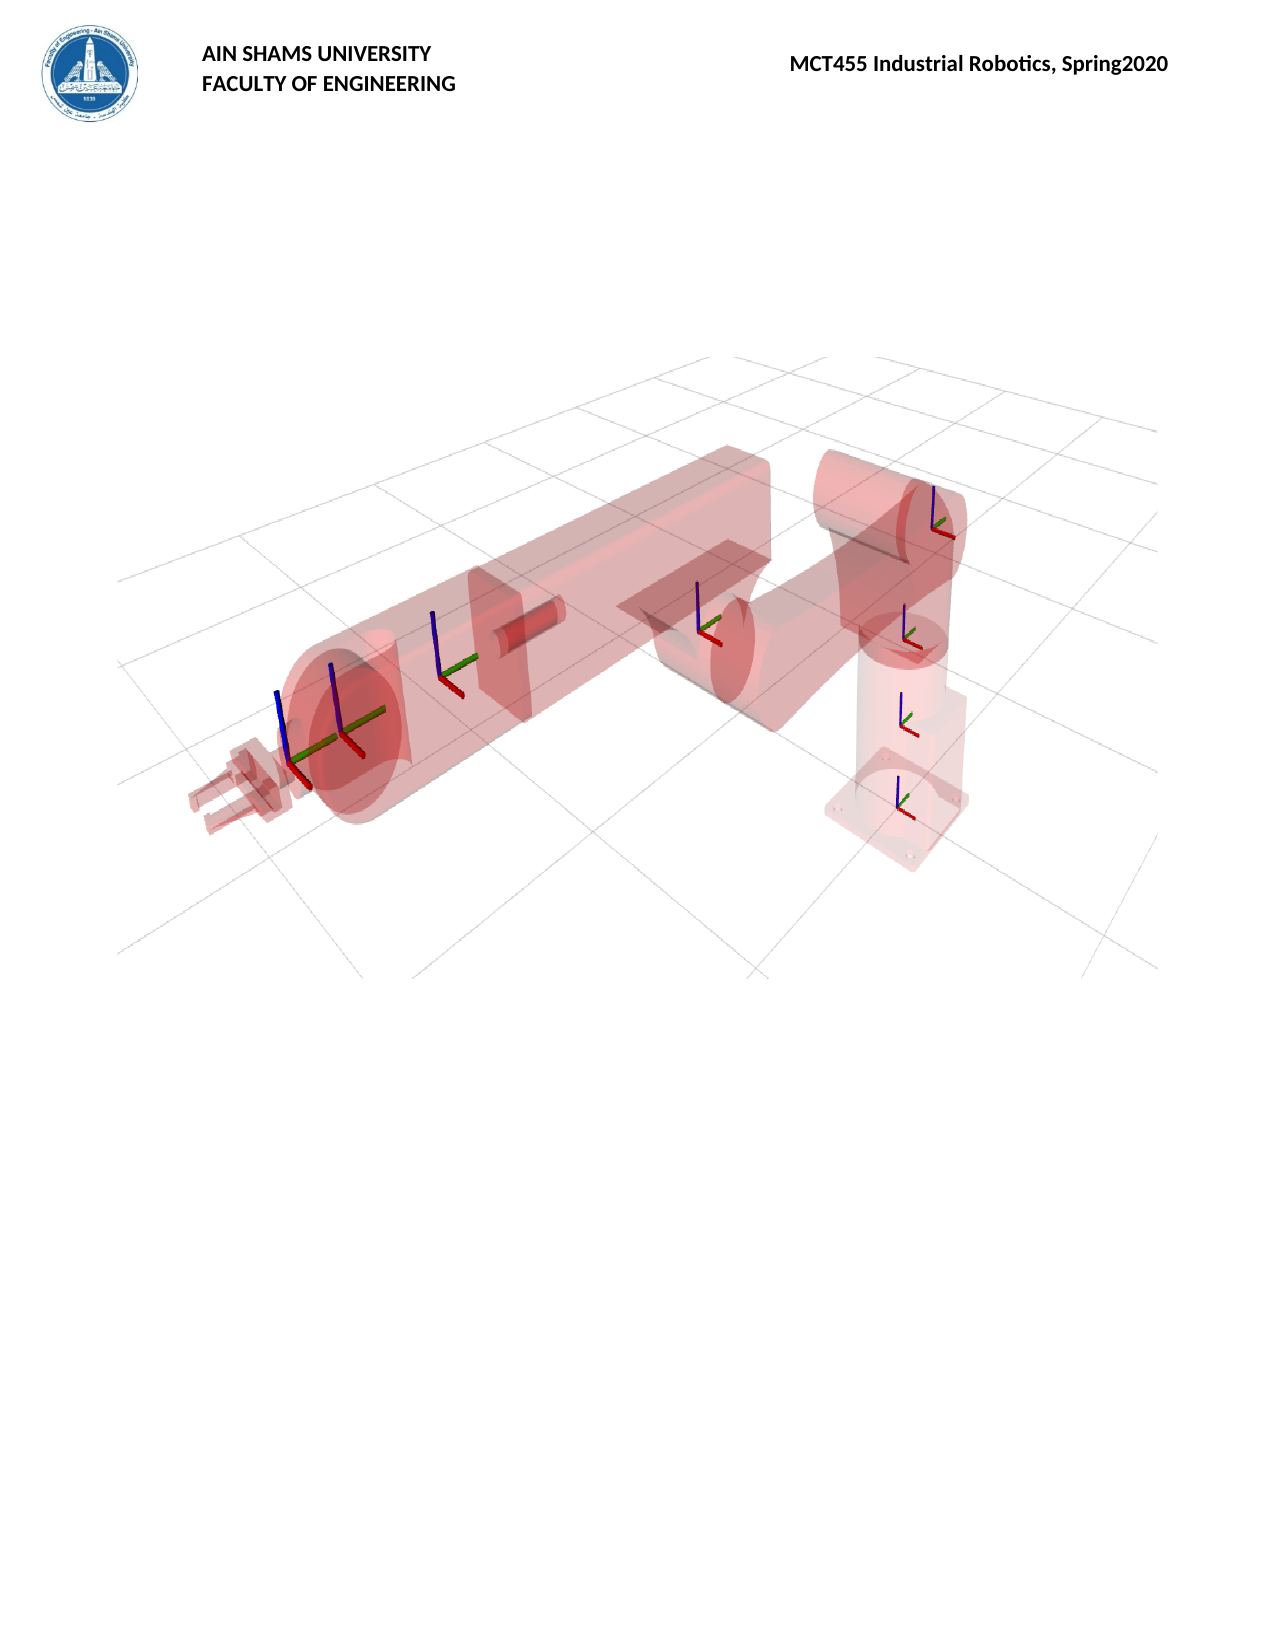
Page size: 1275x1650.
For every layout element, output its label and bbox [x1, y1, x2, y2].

picture [117, 357, 1158, 979]
picture [40, 25, 138, 123]
